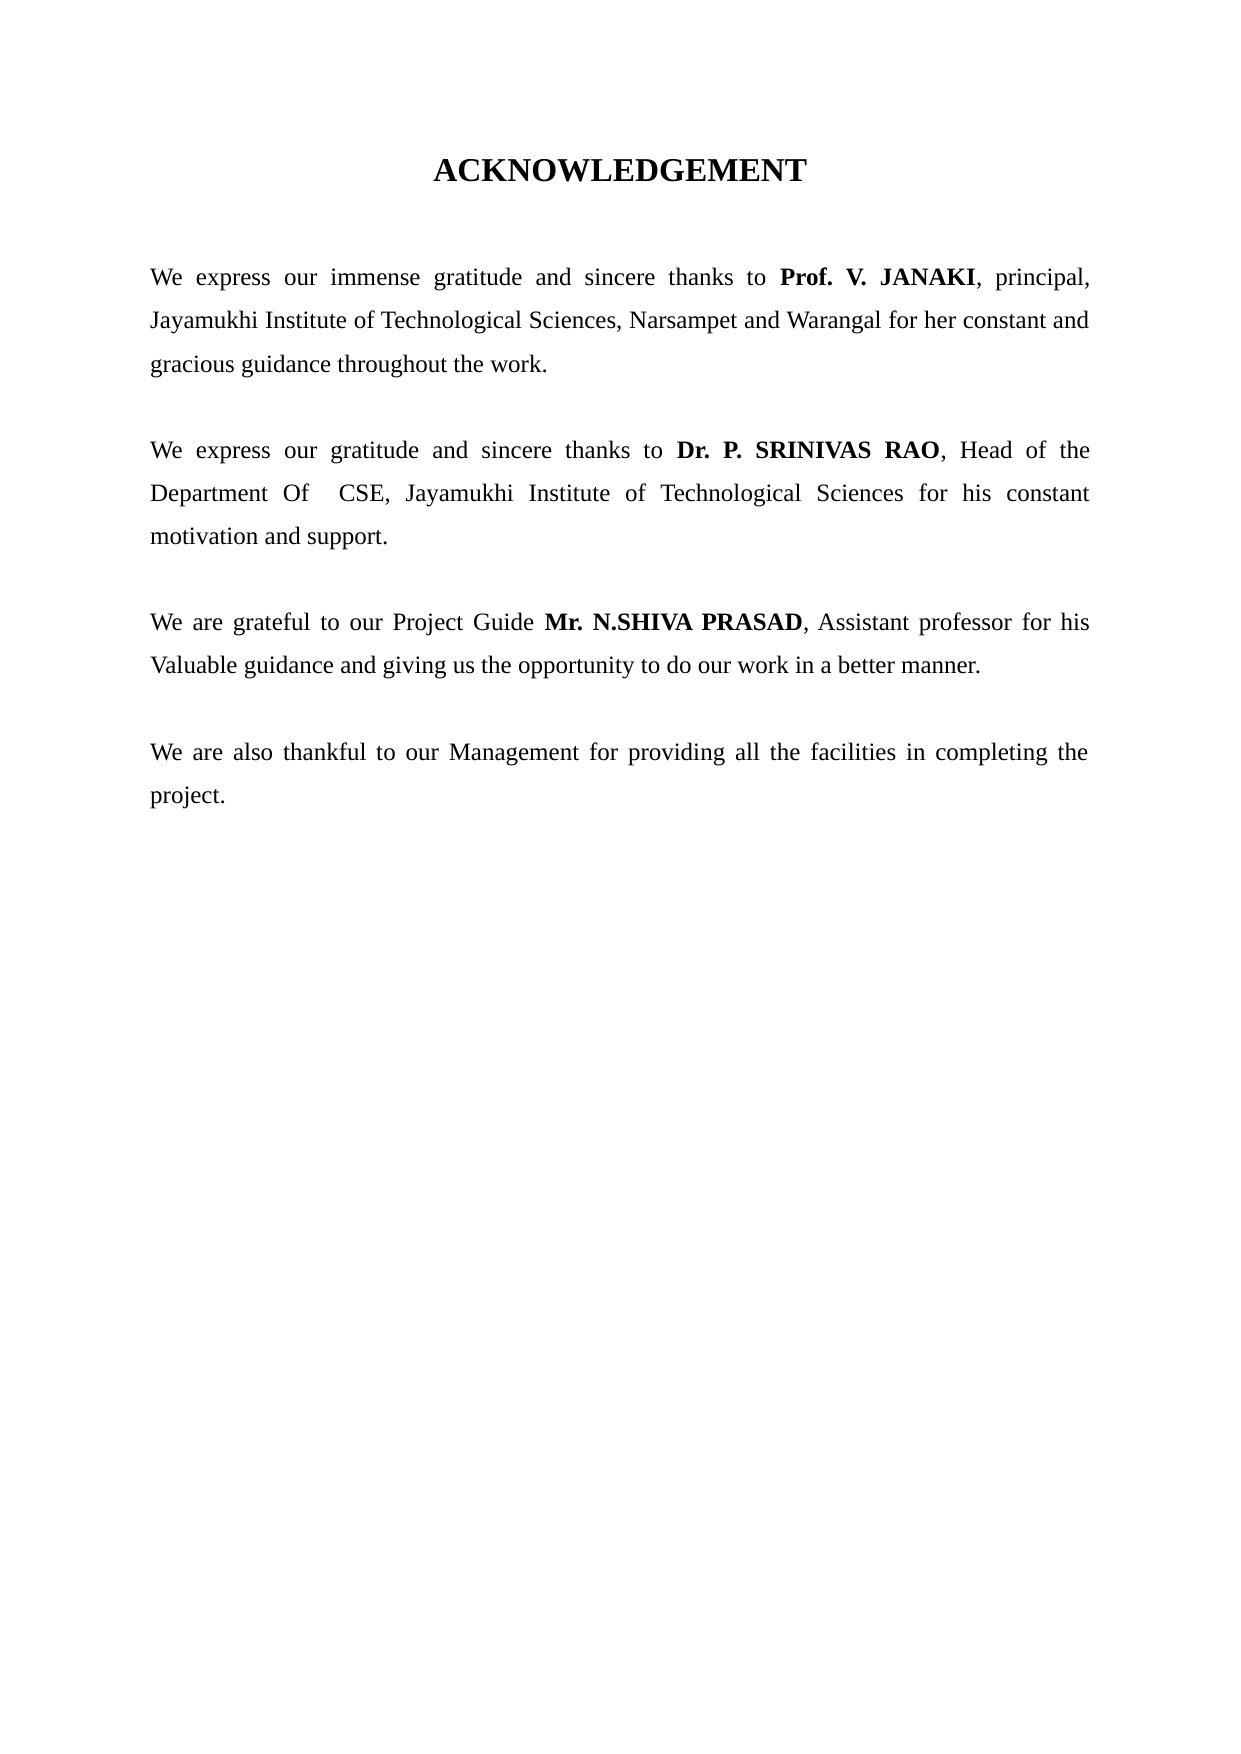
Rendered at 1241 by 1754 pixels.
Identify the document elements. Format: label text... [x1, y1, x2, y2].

text We express our gratitude and sincere thanks to Dr. P. SRINIVAS RAO, Head of the Department Of CSE, Jayamukhi Institute of Technological Sciences for his constant motivation and support. [150, 435, 1090, 550]
text We are grateful to our Project Guide Mr. N.SHIVA PRASAD, Assistant professor for his Valuable guidance and giving us the opportunity to do our work in a better manner. [150, 607, 1090, 679]
text We express our immense gratitude and sincere thanks to Prof. V. JANAKI, principal, Jayamukhi Institute of Technological Sciences, Narsampet and Warangal for her constant and gracious guidance throughout the work. [150, 262, 1090, 377]
text ACKNOWLEDGEMENT [150, 150, 1090, 188]
text We are also thankful to our Management for providing all the facilities in completing the project. [150, 737, 1090, 809]
